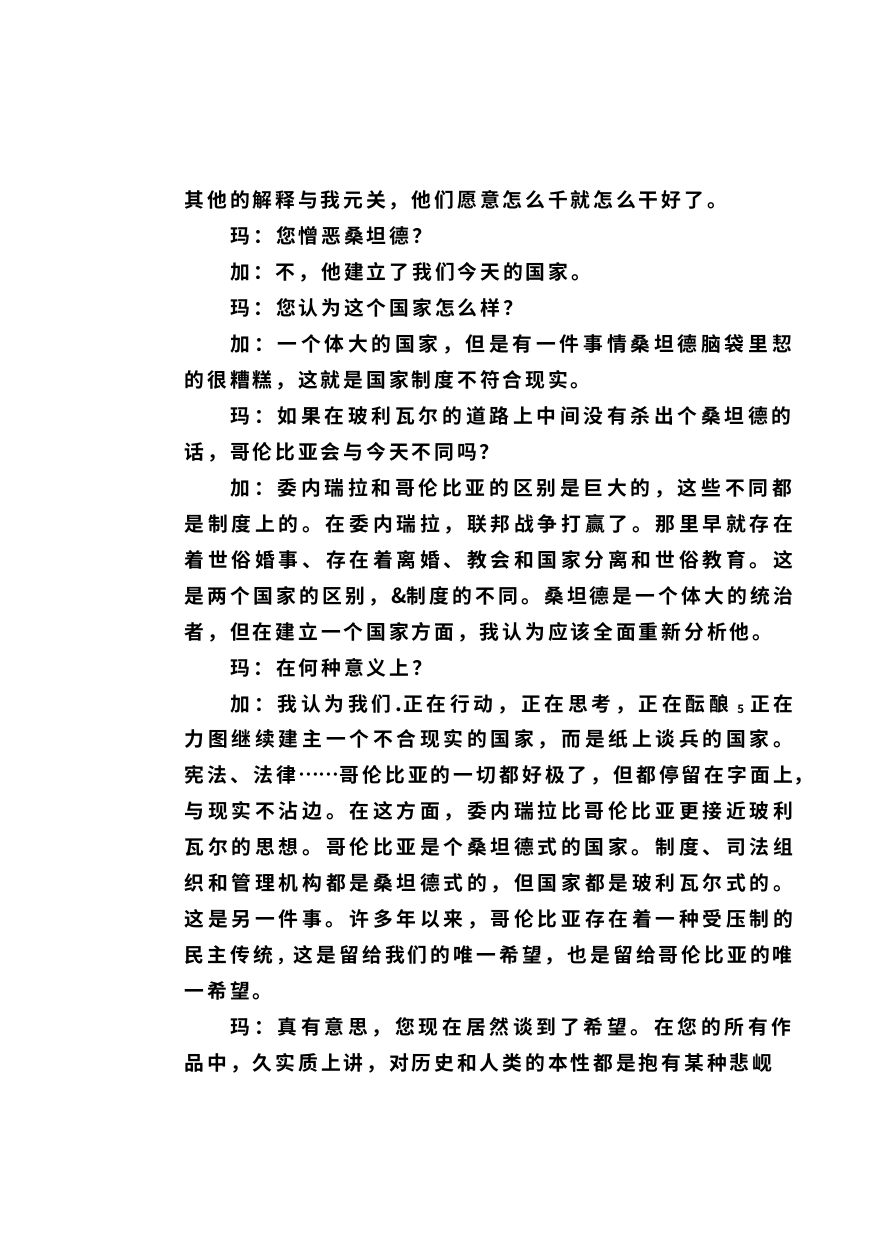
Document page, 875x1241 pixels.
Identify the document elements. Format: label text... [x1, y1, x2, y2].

text 加：一个体大的国家，但是有一件事情桑坦德脑袋里恝的很糟糕，这就是国家制度不符合现实。 [184, 323, 793, 395]
text 玛：您憎恶桑坦德？ [184, 215, 795, 251]
text 其他的解释与我元关，他们愿意怎么千就怎么干好了。 [184, 179, 795, 215]
text 玛：您认为这个国家怎么样？ [184, 287, 795, 323]
text 加：委内瑞拉和哥伦比亚的区别是巨大的，这些不同都是制度上的。在委内瑞拉，联邦战争打赢了。那里早就存在着世俗婚事、存在着离婚、教会和国家分离和世俗教育。这是两个国家的区别，&制度的不同。桑坦德是一个体大的统治者，但在建立一个国家方面，我认为应该全面重新分析他。 [184, 467, 793, 646]
text 玛：在何种意义上？ [184, 646, 795, 682]
text 加：不，他建立了我们今天的国家。 [184, 251, 795, 287]
text 加：我认为我们.正在行动，正在思考，正在酝酿5正在力图继续建主一个不合现实的国家，而是纸上谈兵的国家。宪法、法律……哥伦比亚的一切都好极了，但都停留在字面上，与现实不沾边。在这方面，委内瑞拉比哥伦比亚更接近玻利瓦尔的思想。哥伦比亚是个桑坦德式的国家。制度、司法组织和管理机构都是桑坦德式的，但国家都是玻利瓦尔式的。这是另一件事。许多年以来，哥伦比亚存在着一种受压制的民主传统，这是留给我们的唯一希望，也是留给哥伦比亚的唯一希望。 [184, 682, 793, 1006]
text 玛：真有意思，您现在居然谈到了希望。在您的所有作品中，久实质上讲，对历史和人类的本性都是抱有某种悲岘 [184, 1006, 793, 1077]
text 玛：如果在玻利瓦尔的道路上中间没有杀出个桑坦德的话，哥伦比亚会与今天不同吗？ [184, 395, 793, 467]
